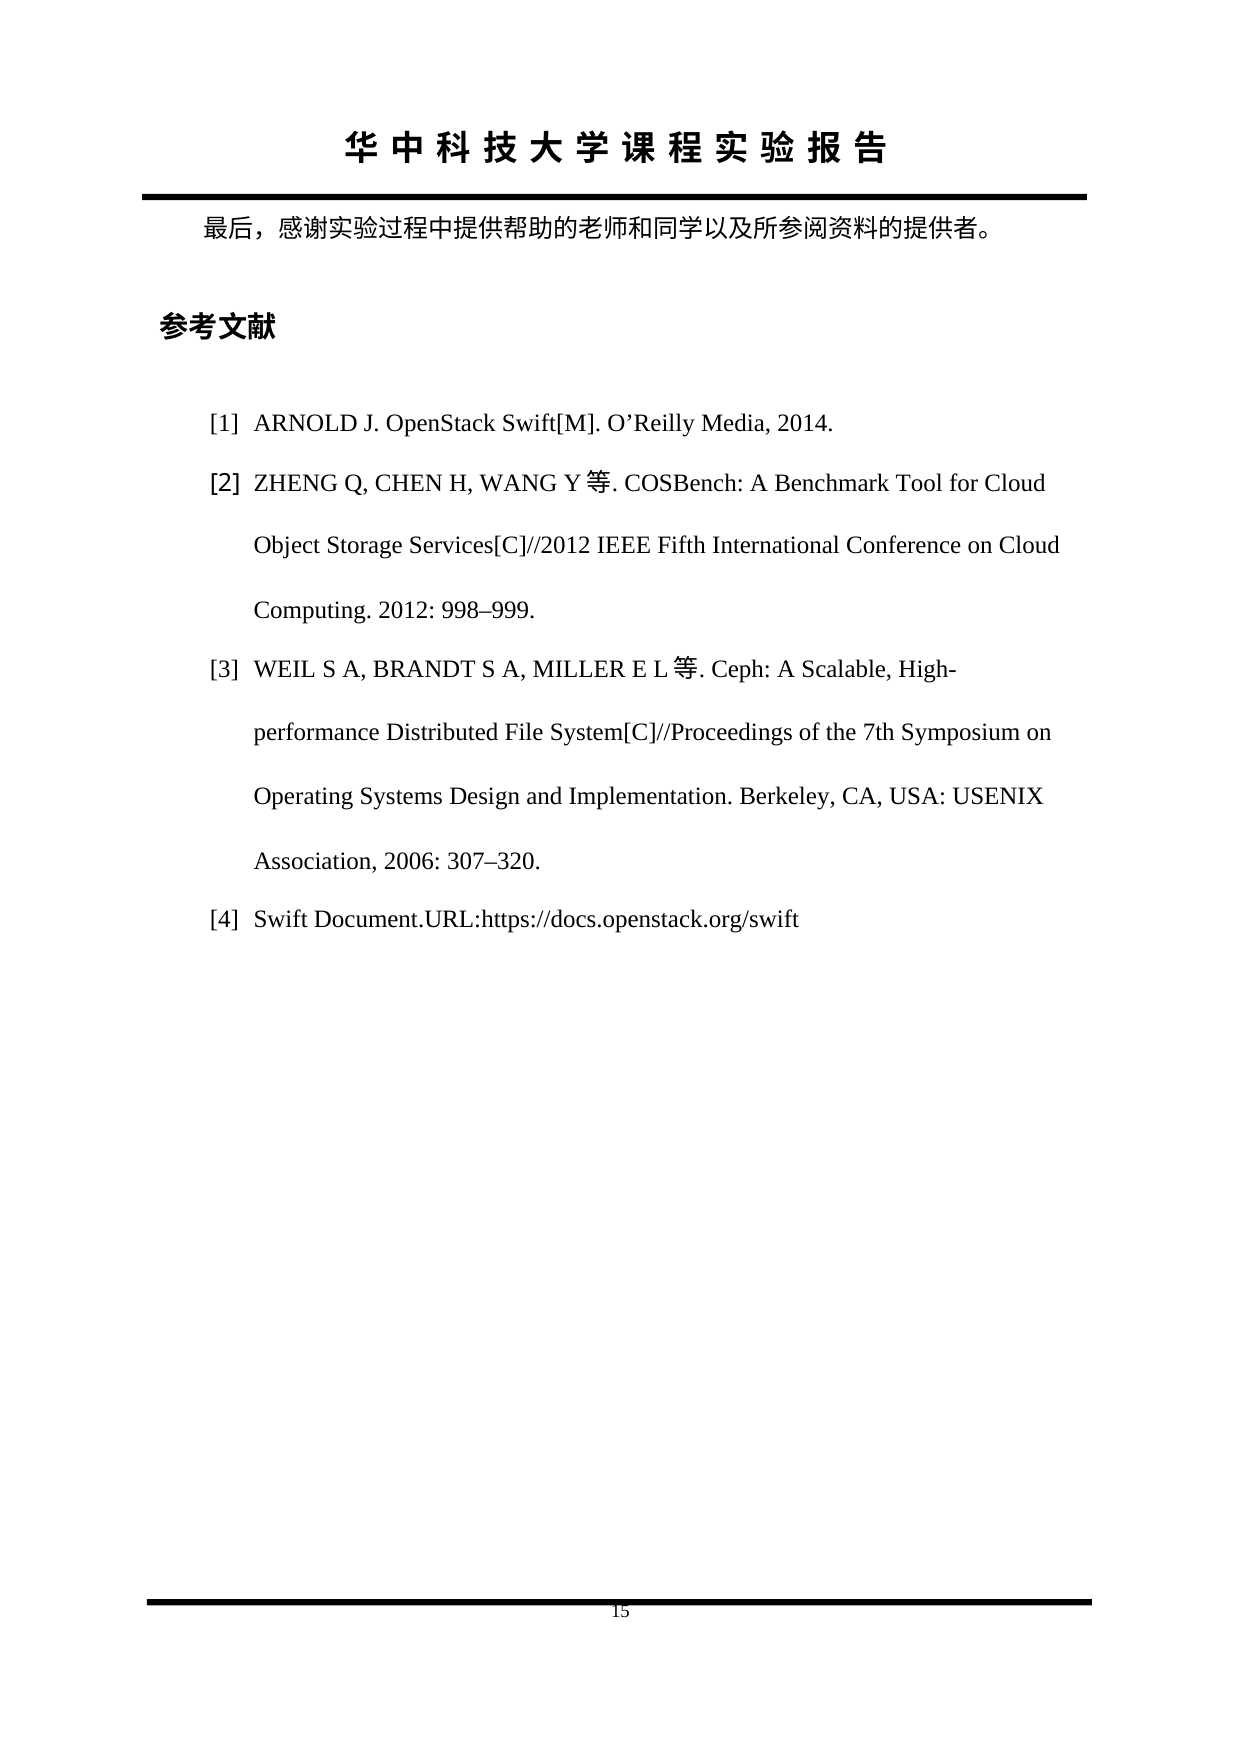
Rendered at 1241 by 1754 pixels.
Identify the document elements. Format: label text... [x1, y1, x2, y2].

text 最后，感谢实验过程中提供帮助的老师和同学以及所参阅资料的提供者。 [159, 203, 1081, 251]
subtitle 参考文献 [159, 301, 1081, 348]
text ARNOLD J. OpenStack Swift[M]. O’Reilly Media, 2014. [209, 398, 1081, 446]
text WEIL S A, BRANDT S A, MILLER E L等. Ceph: A Scalable, High-performance Distributed File System[C]//Proceedings of the 7th Symposium on Operating Systems Design and Implementation. Berkeley, CA, USA: USENIX Association, 2006: 307–320. [209, 643, 1081, 884]
text Swift Document.URL:https://docs.openstack.org/swift [209, 894, 1081, 942]
text ZHENG Q, CHEN H, WANG Y等. COSBench: A Benchmark Tool for Cloud Object Storage Services[C]//2012 IEEE Fifth International Conference on Cloud Computing. 2012: 998–999. [209, 456, 1081, 633]
